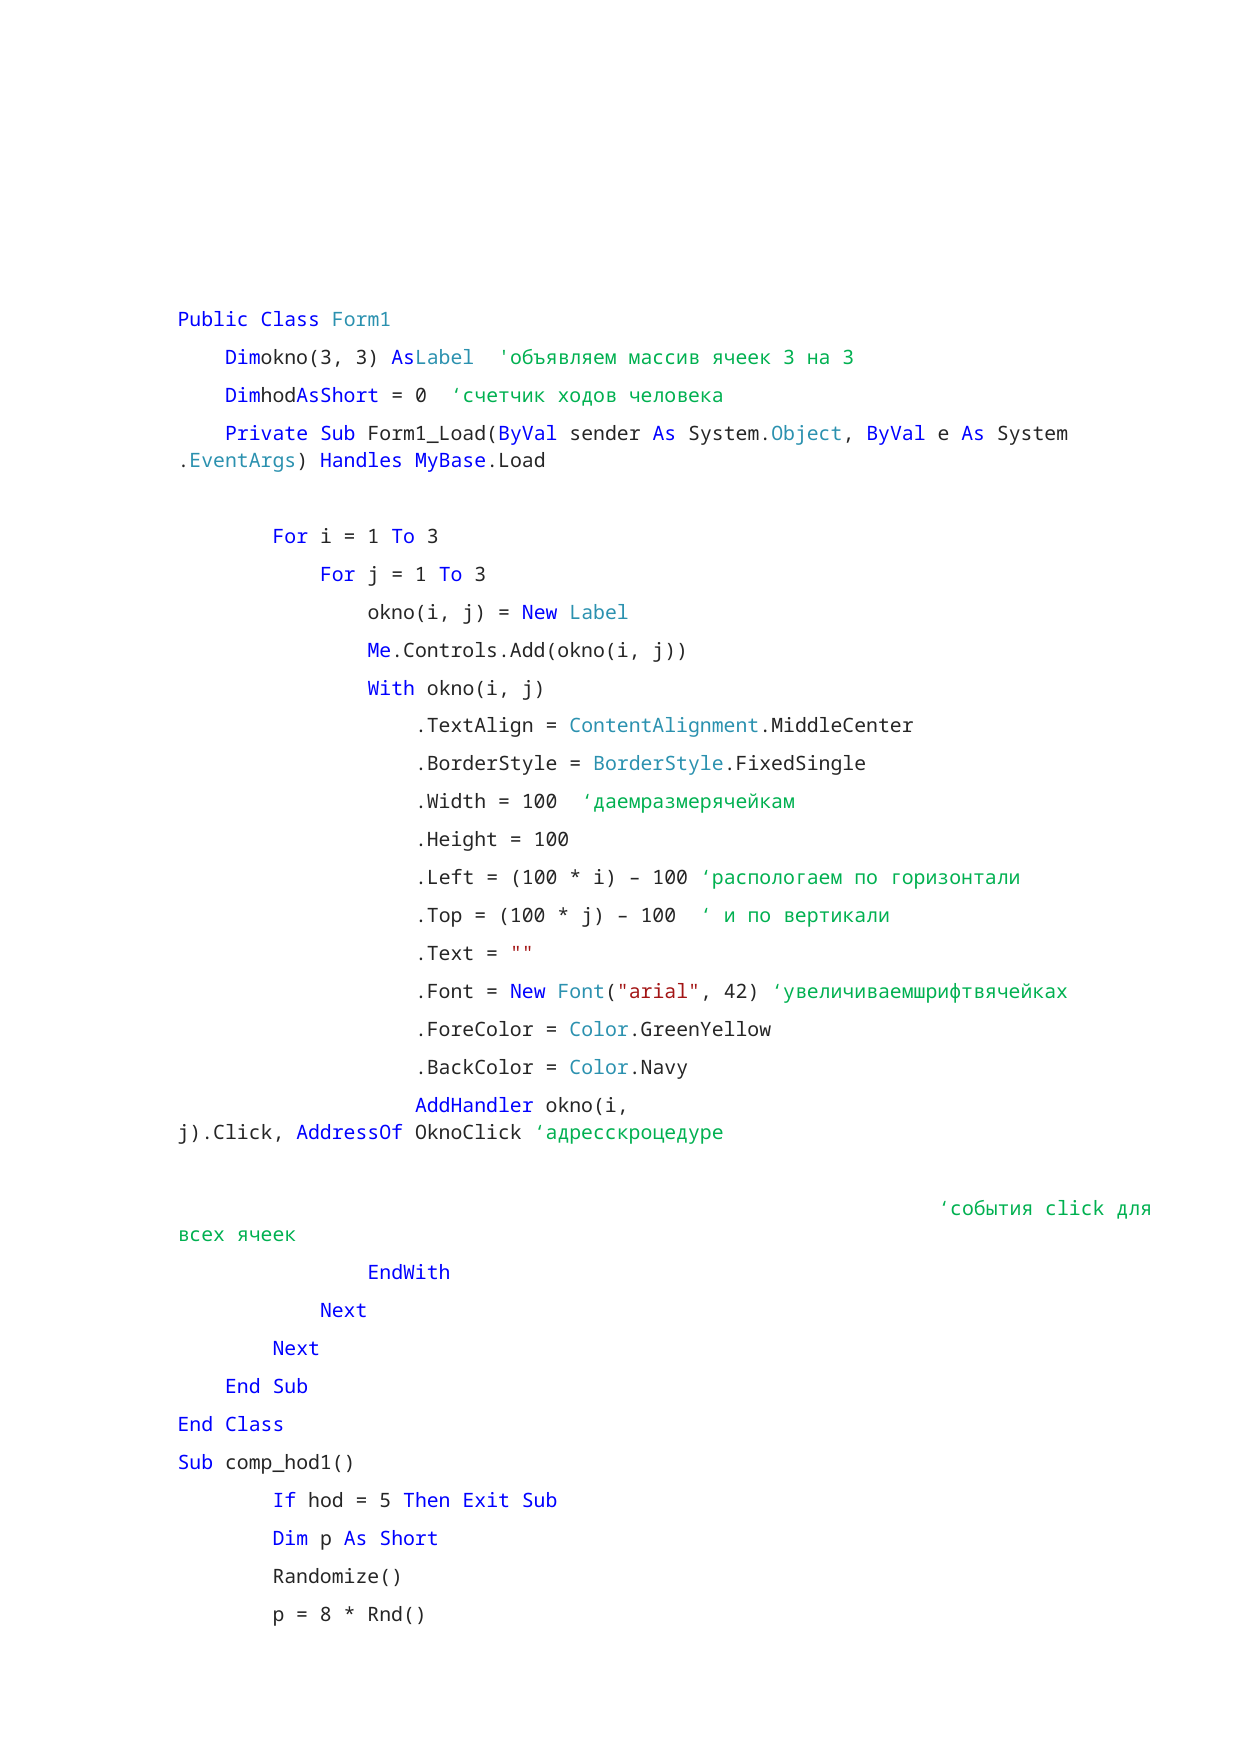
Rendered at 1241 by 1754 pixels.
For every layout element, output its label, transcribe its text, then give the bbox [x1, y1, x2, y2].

text For j = 1 To 3 [177, 560, 1152, 587]
text For i = 1 To 3 [177, 522, 1152, 549]
text .Text = "" [177, 939, 1152, 966]
text Me.Controls.Add(okno(i, j)) [177, 636, 1152, 663]
text Dim p As Short [177, 1524, 1152, 1551]
text Next [177, 1297, 1152, 1323]
text With okno(i, j) [177, 674, 1152, 701]
text Next [177, 1334, 1152, 1361]
text .Width = 100 ‘даемразмерячейкам [177, 788, 1152, 814]
text okno(i, j) = New Label [177, 598, 1152, 625]
text .BackColor = Color.Navy [177, 1053, 1152, 1080]
text .ForeColor = Color.GreenYellow [177, 1015, 1152, 1042]
text End Sub [177, 1372, 1152, 1399]
text DimhodAsShort = 0 ‘счетчик ходов человека [177, 381, 1152, 408]
text .TextAlign = ContentAlignment.MiddleCenter [177, 712, 1152, 739]
text .BorderStyle = BorderStyle.FixedSingle [177, 750, 1152, 777]
text p = 8 * Rnd() [177, 1600, 1152, 1627]
text Public Class Form1 [177, 306, 1152, 333]
text If hod = 5 Then Exit Sub [177, 1486, 1152, 1513]
text AddHandler okno(i, j).Click, AddressOf OknoClick ‘адресскроцедуре [177, 1091, 1152, 1145]
text EndWith [177, 1259, 1152, 1286]
text Dimokno(3, 3) AsLabel 'объявляем массив ячеек 3 на 3 [177, 343, 1152, 371]
text End Class [177, 1410, 1152, 1437]
text .Left = (100 * i) – 100 ‘распологаем по горизонтали [177, 863, 1152, 890]
text Sub comp_hod1() [177, 1448, 1152, 1475]
text .Font = New Font("arial", 42) ‘увеличиваемшрифтвячейках [177, 977, 1152, 1004]
text Private Sub Form1_Load(ByVal sender As System.Object, ByVal e As System.EventArgs) Handles MyBase.Load [177, 419, 1152, 473]
text ‘события click для всех ячеек [177, 1194, 1152, 1248]
text .Height = 100 [177, 826, 1152, 852]
text Randomize() [177, 1562, 1152, 1589]
text .Top = (100 * j) – 100 ‘ и по вертикали [177, 901, 1152, 928]
